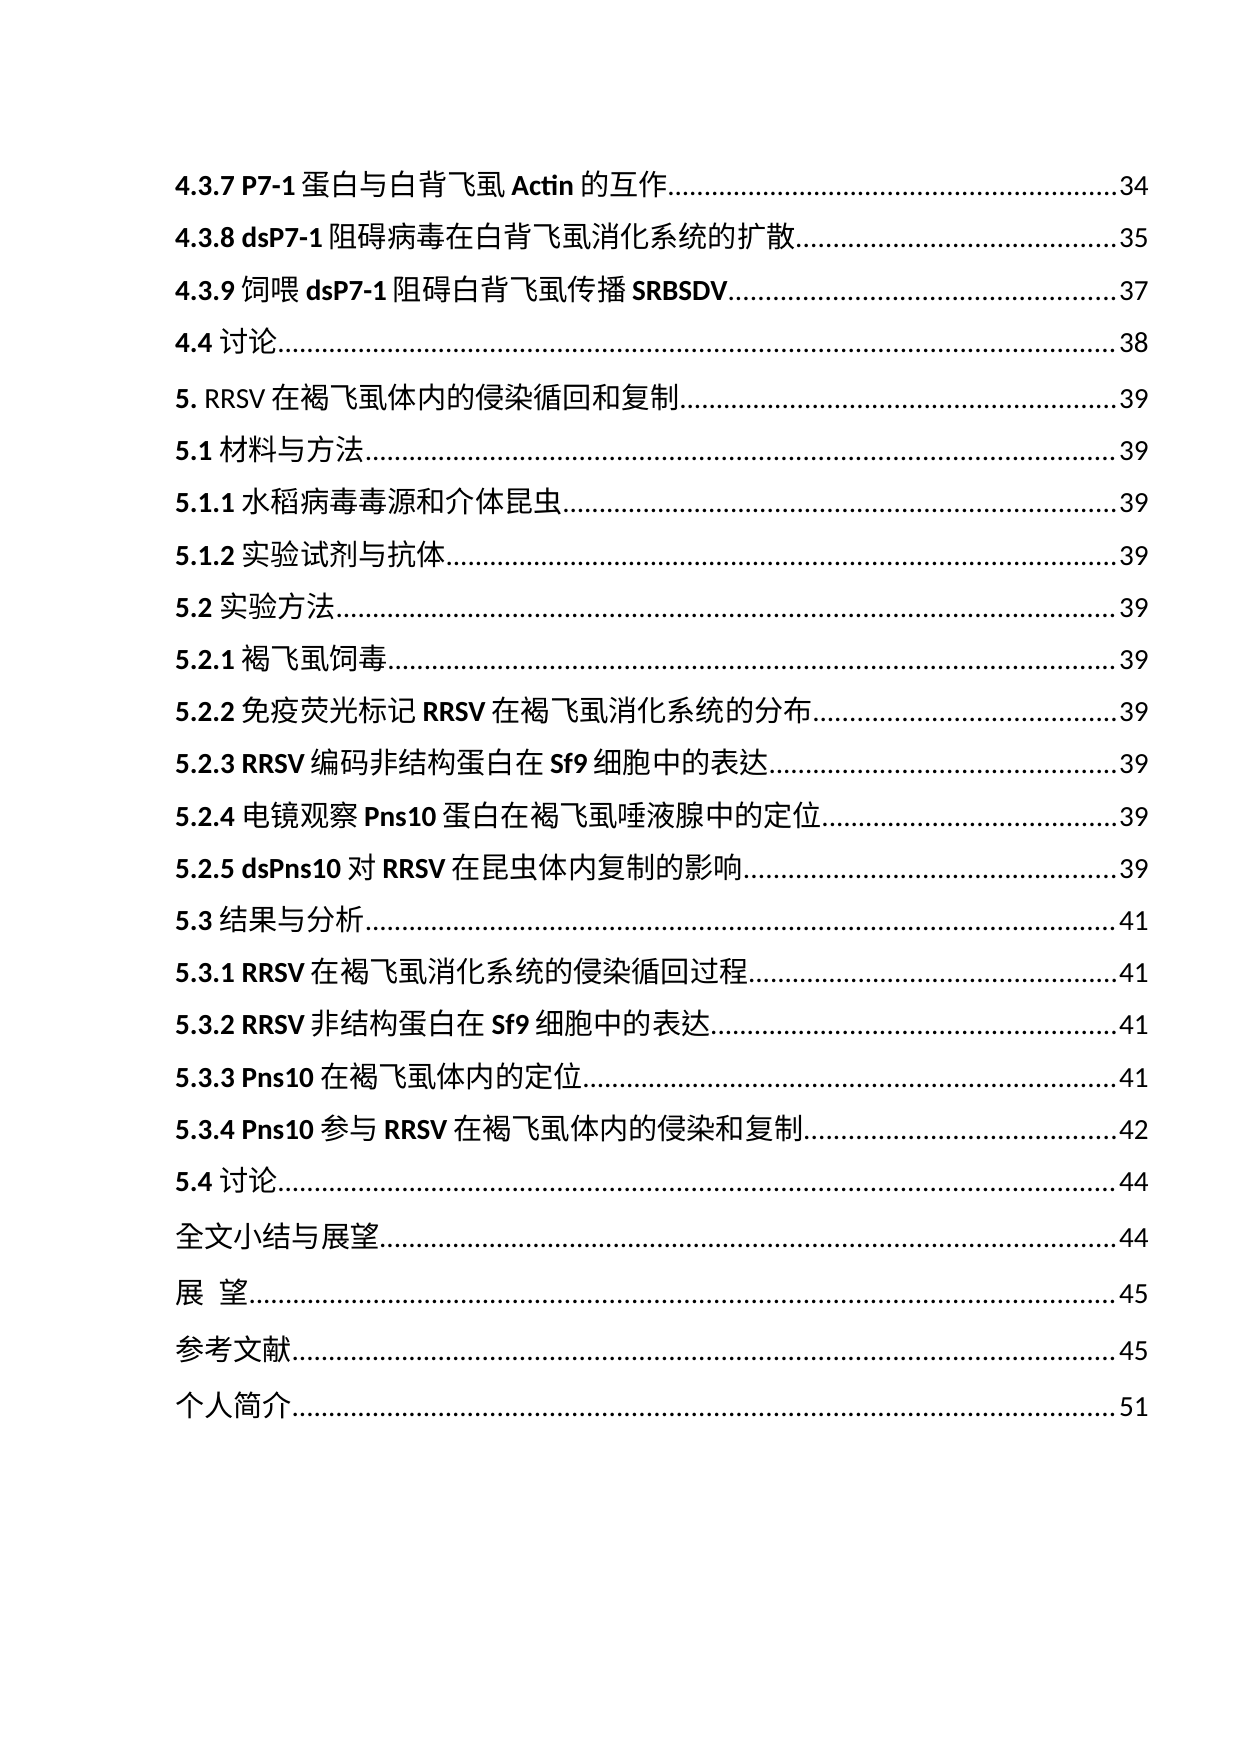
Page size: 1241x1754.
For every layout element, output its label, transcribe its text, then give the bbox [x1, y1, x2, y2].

text 全文小结与展望 44 [175, 1212, 1065, 1256]
text 5.2.3 RRSV编码非结构蛋白在Sf9细胞中的表达 39 [175, 743, 1065, 782]
text 5.3.3 Pns10在褐飞虱体内的定位 41 [175, 1056, 1065, 1096]
text 5. RRSV在褐飞虱体内的侵染循回和复制 39 [175, 373, 1065, 417]
text 5.1.1 水稻病毒毒源和介体昆虫 39 [175, 482, 1065, 521]
text 5.3 结果与分析 41 [175, 899, 1065, 939]
text 5.4 讨论 44 [175, 1160, 1065, 1200]
text 4.4 讨论 38 [175, 321, 1065, 361]
text 展 望 45 [175, 1269, 1065, 1312]
text 5.2.5 dsPns10对RRSV在昆虫体内复制的影响 39 [175, 847, 1065, 887]
text 5.2.4 电镜观察Pns10蛋白在褐飞虱唾液腺中的定位 39 [175, 795, 1065, 834]
text 4.3.8 dsP7-1阻碍病毒在白背飞虱消化系统的扩散 35 [175, 217, 1065, 256]
text 个人简介 51 [175, 1381, 1065, 1425]
text 5.3.1 RRSV在褐飞虱消化系统的侵染循回过程 41 [175, 951, 1065, 991]
text 5.3.4 Pns10参与RRSV在褐飞虱体内的侵染和复制 42 [175, 1108, 1065, 1148]
text 5.2.2 免疫荧光标记RRSV在褐飞虱消化系统的分布 39 [175, 691, 1065, 730]
text 参考文献 45 [175, 1325, 1065, 1369]
text 5.1 材料与方法 39 [175, 429, 1065, 469]
text 5.3.2 RRSV非结构蛋白在Sf9细胞中的表达 41 [175, 1004, 1065, 1043]
text 4.3.9 饲喂dsP7-1阻碍白背飞虱传播SRBSDV 37 [175, 269, 1065, 309]
text 4.3.7 P7-1蛋白与白背飞虱Actin的互作 34 [175, 164, 1065, 204]
text 5.2 实验方法 39 [175, 586, 1065, 626]
text 5.1.2 实验试剂与抗体 39 [175, 534, 1065, 574]
text 5.2.1 褐飞虱饲毒 39 [175, 638, 1065, 678]
